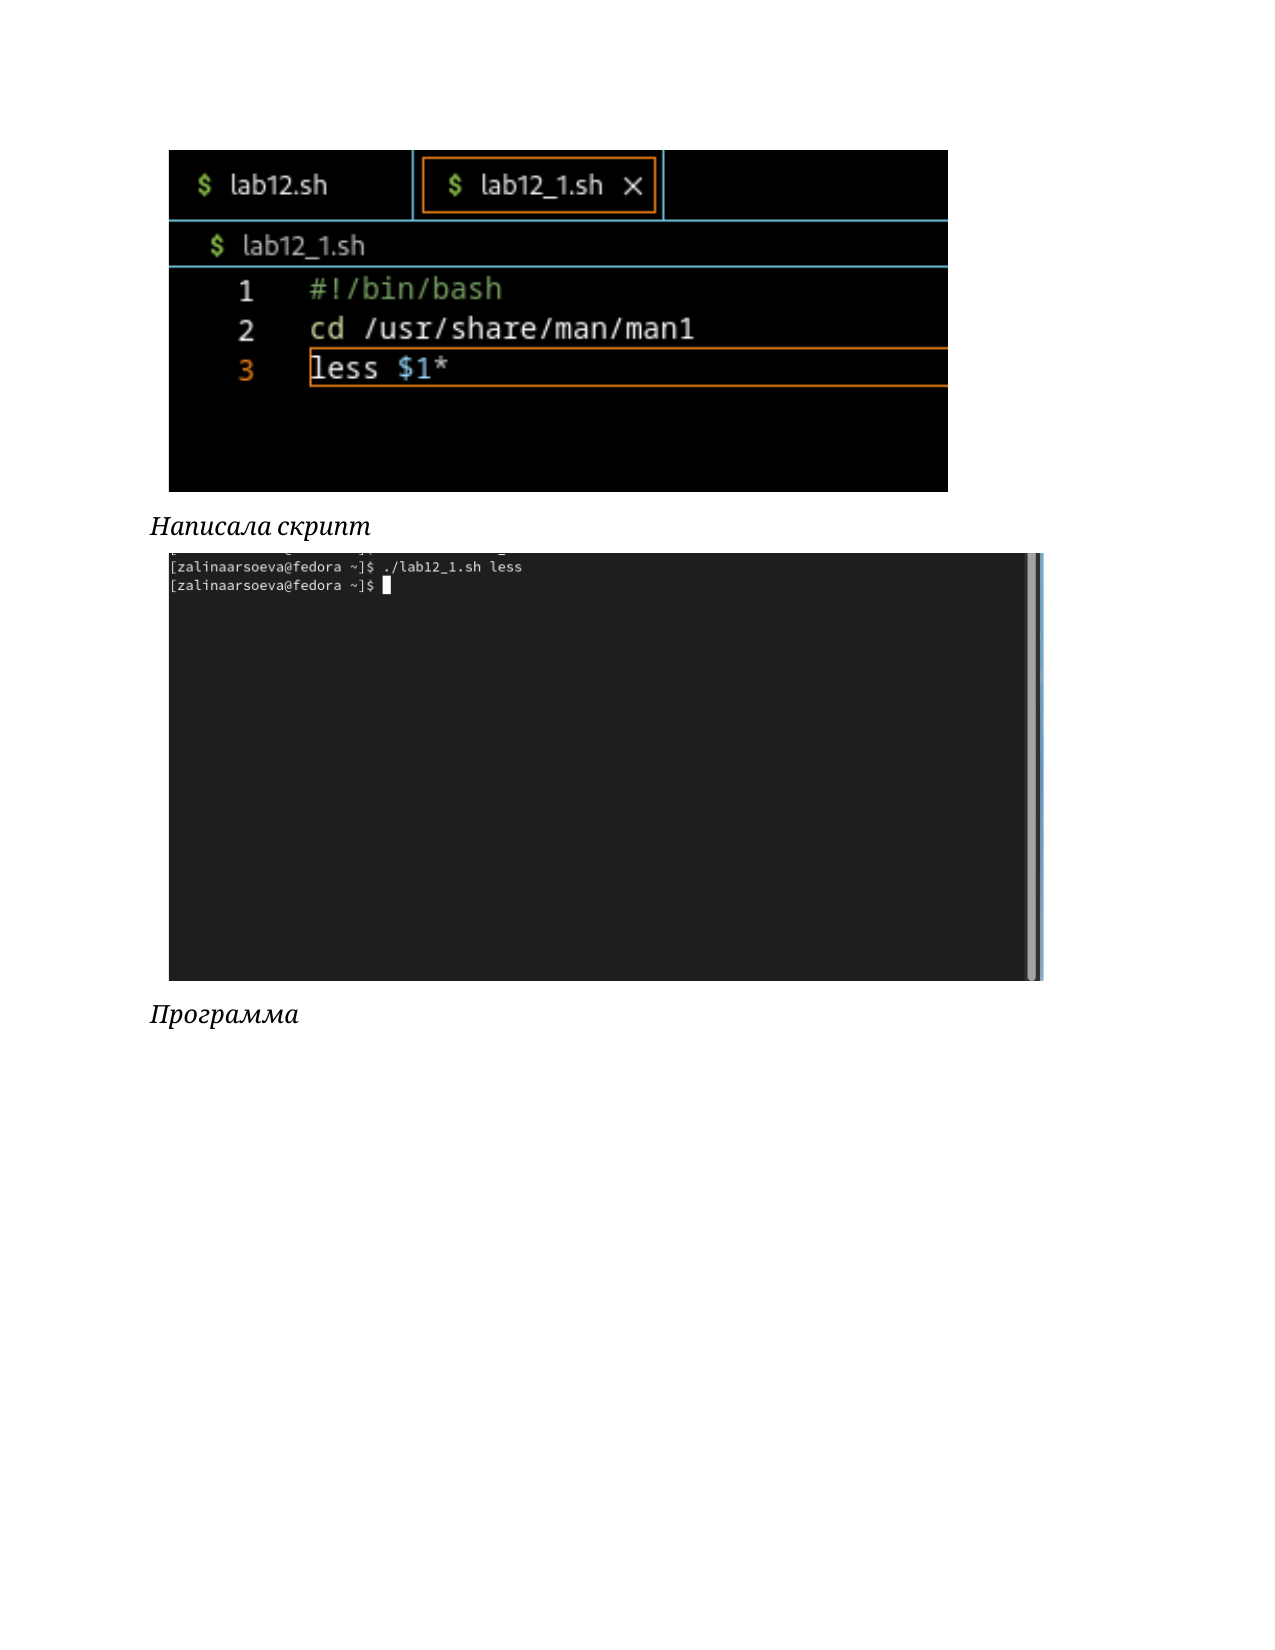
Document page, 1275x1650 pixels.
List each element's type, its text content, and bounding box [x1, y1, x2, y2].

picture [168, 553, 1044, 981]
text Написала скрипт [150, 512, 1125, 541]
picture [168, 150, 948, 492]
text Программа [150, 1001, 1125, 1030]
